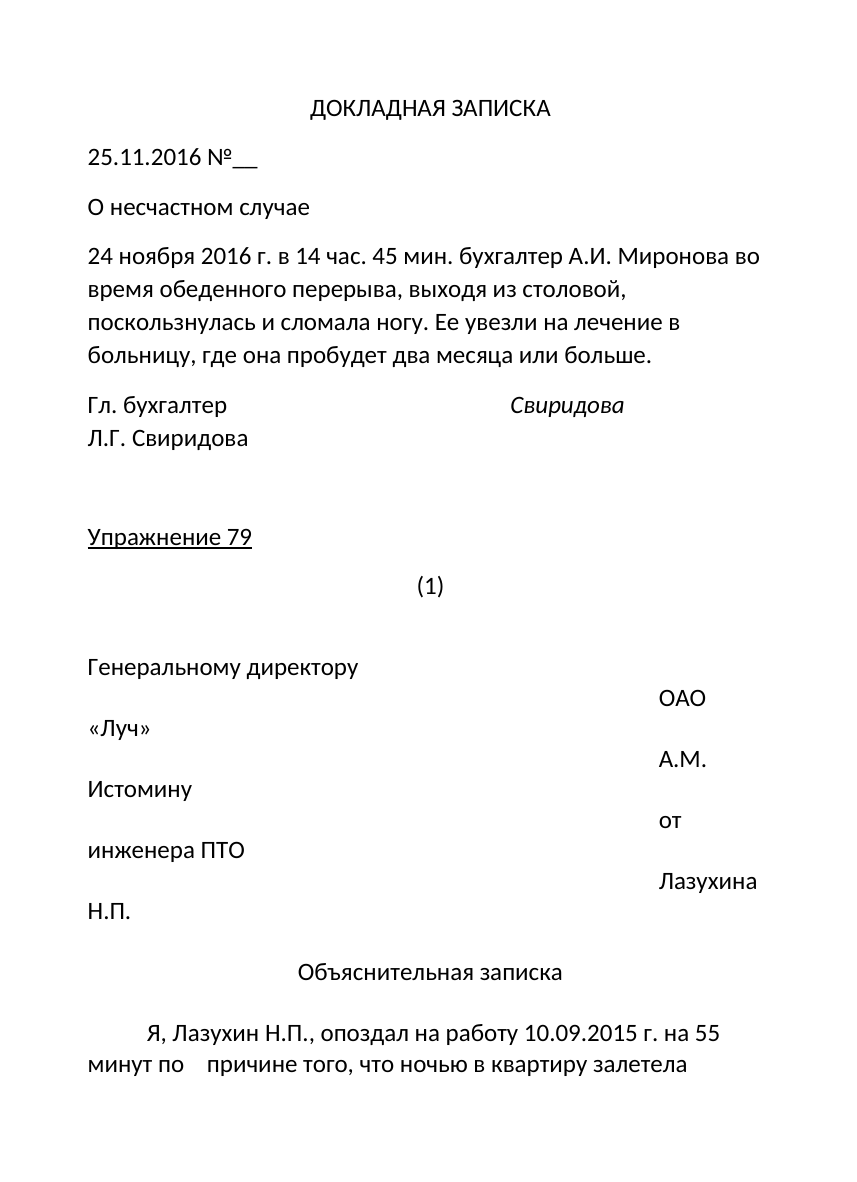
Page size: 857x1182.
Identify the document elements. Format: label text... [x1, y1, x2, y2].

text О несчастном случае [87, 191, 773, 221]
text от инженера ПТО [87, 804, 773, 865]
text ДОКЛАДНАЯ ЗАПИСКА [87, 92, 773, 122]
text 25.11.2016 №__ [87, 141, 773, 172]
text Гл. бухгалтер Свиридова Л.Г. Свиридова [87, 389, 773, 452]
text (1) [87, 570, 773, 601]
text Упражнение 79 [87, 521, 773, 551]
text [87, 1017, 773, 1078]
text Генеральному директору [87, 620, 773, 682]
text А.М. Истомину [87, 743, 773, 804]
text ОАО «Луч» [87, 682, 773, 743]
text Объяснительная записка [87, 956, 773, 987]
text Лазухина Н.П. [87, 865, 773, 926]
text 24 ноября 2016 г. в 14 час. 45 мин. бухгалтер А.И. Миронова во время обеденного перерыва, выходя из столовой, поскользнулась и сломала ногу. Ее увезли на лечение в больницу, где она пробудет два месяца или больше. [87, 240, 773, 370]
